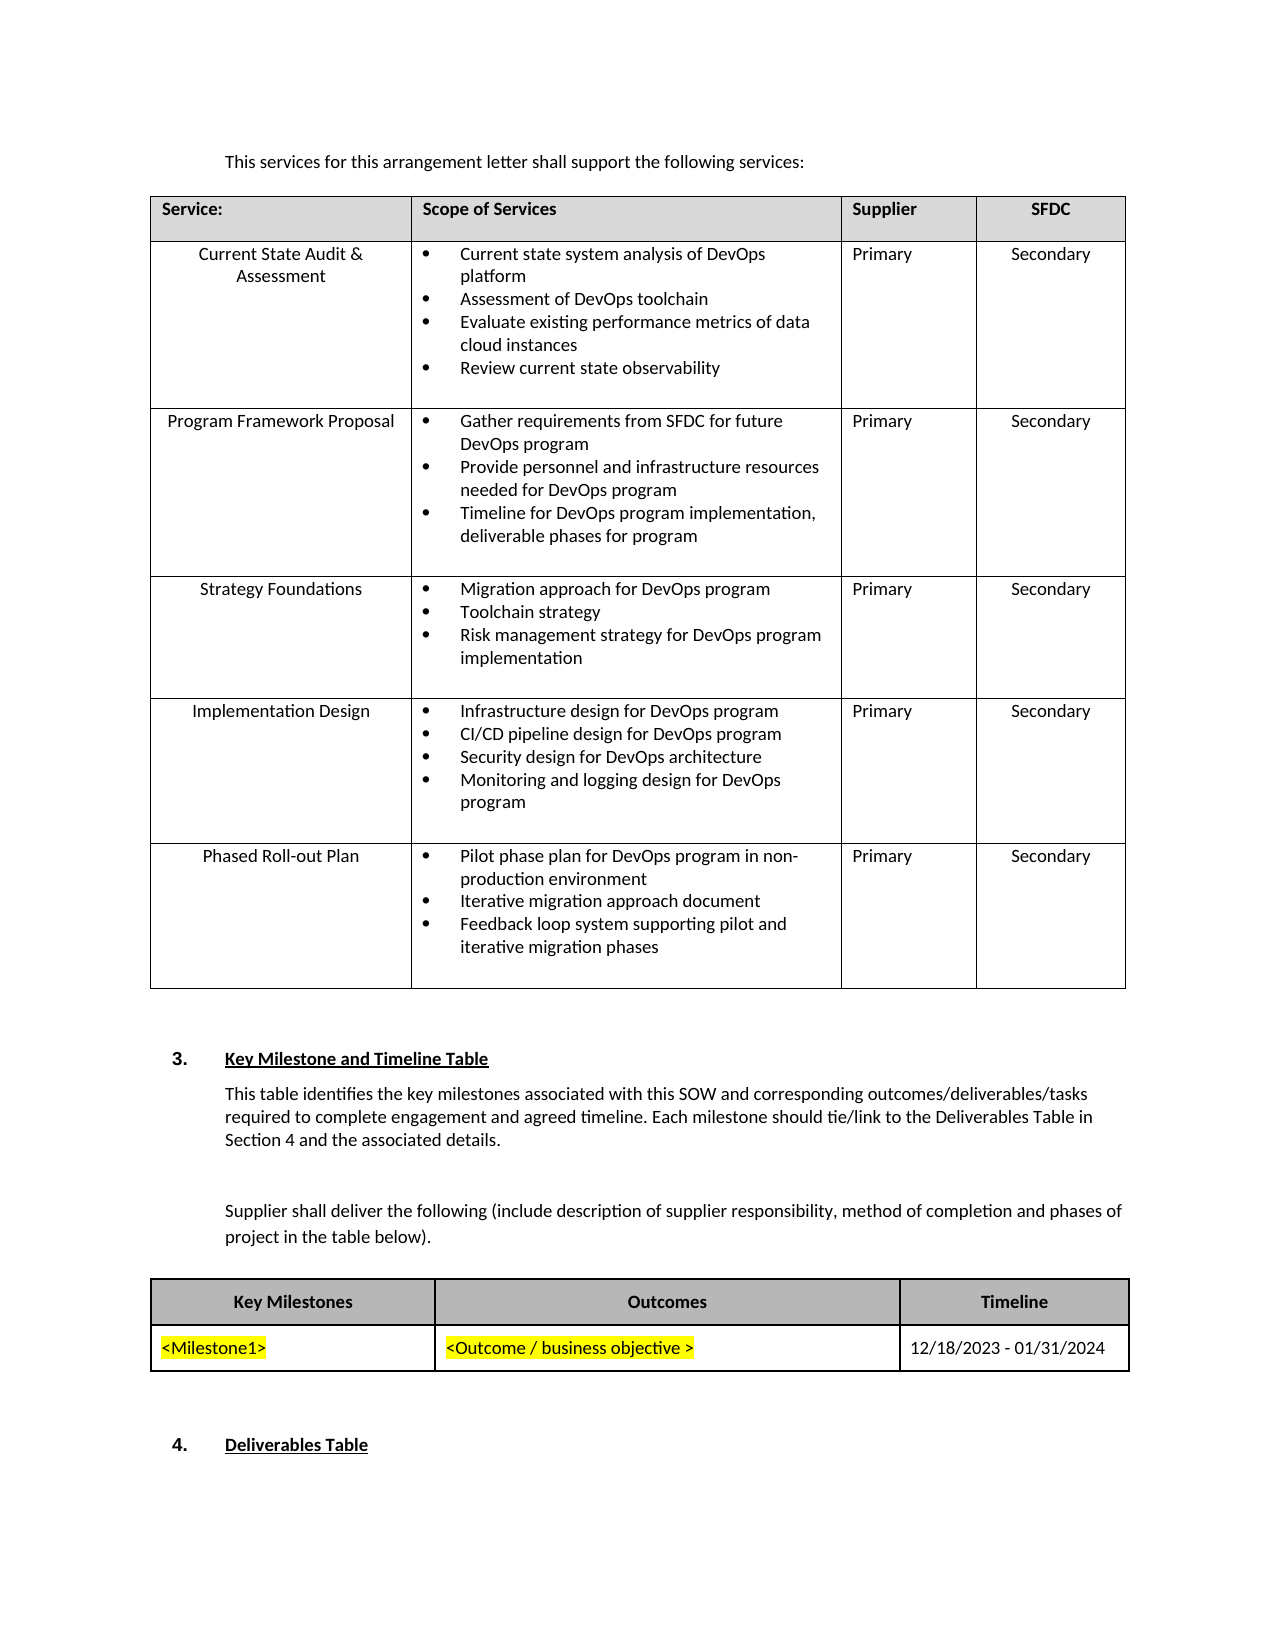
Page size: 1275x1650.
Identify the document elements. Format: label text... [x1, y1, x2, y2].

table_cell Secondary [977, 409, 1125, 576]
table_header SFDC [977, 197, 1125, 241]
table_cell 12/18/2023 - 01/31/2024 [901, 1326, 1128, 1370]
table_header Key Milestones [152, 1280, 434, 1324]
table_header Service: [151, 197, 411, 241]
table_cell <Milestone1> [152, 1326, 434, 1370]
table_header Supplier [842, 197, 976, 241]
table_cell Primary [842, 409, 976, 576]
table_cell Current State Audit & Assessment [151, 242, 411, 408]
table_cell Implementation Design [151, 699, 411, 843]
table_cell Phased Roll-out Plan [151, 844, 411, 987]
table_cell Secondary [977, 699, 1125, 843]
table_cell Primary [842, 242, 976, 408]
text Supplier shall deliver the following (include description of supplier responsibility, method of completion and phases of project in the table below). [225, 1199, 1125, 1248]
table_cell Program Framework Proposal [151, 409, 411, 576]
table_cell Pilot phase plan for DevOps program in non-production environment Iterative migration approach document Feedback loop system supporting pilot and iterative migration phases [412, 844, 841, 987]
list Deliverables Table [187, 1433, 1125, 1456]
table_cell Migration approach for DevOps program Toolchain strategy Risk management strategy for DevOps program implementation [412, 577, 841, 698]
table_cell Gather requirements from SFDC for future DevOps program Provide personnel and infrastructure resources needed for DevOps program Timeline for DevOps program implementation, deliverable phases for program [412, 409, 841, 576]
list Key Milestone and Timeline Table [187, 1047, 1125, 1070]
table_header Outcomes [436, 1280, 899, 1324]
table_cell Secondary [977, 242, 1125, 408]
table_header Timeline [901, 1280, 1128, 1324]
table_cell Primary [842, 699, 976, 843]
table_cell Strategy Foundations [151, 577, 411, 698]
table_header Scope of Services [412, 197, 841, 241]
table_cell Secondary [977, 577, 1125, 698]
table_cell <Outcome / business objective > [436, 1326, 899, 1370]
text This services for this arrangement letter shall support the following services: [225, 150, 1125, 173]
table_cell Primary [842, 577, 976, 698]
table_cell Primary [842, 844, 976, 987]
text This table identifies the key milestones associated with this SOW and corresponding outcomes/deliverables/tasks required to complete engagement and agreed timeline. Each milestone should tie/link to the Deliverables Table in Section 4 and the associated details. [225, 1082, 1125, 1151]
table_cell Secondary [977, 844, 1125, 987]
table_cell Current state system analysis of DevOps platform Assessment of DevOps toolchain Evaluate existing performance metrics of data cloud instances Review current state observability [412, 242, 841, 408]
table_cell Infrastructure design for DevOps program CI/CD pipeline design for DevOps program Security design for DevOps architecture Monitoring and logging design for DevOps program [412, 699, 841, 843]
